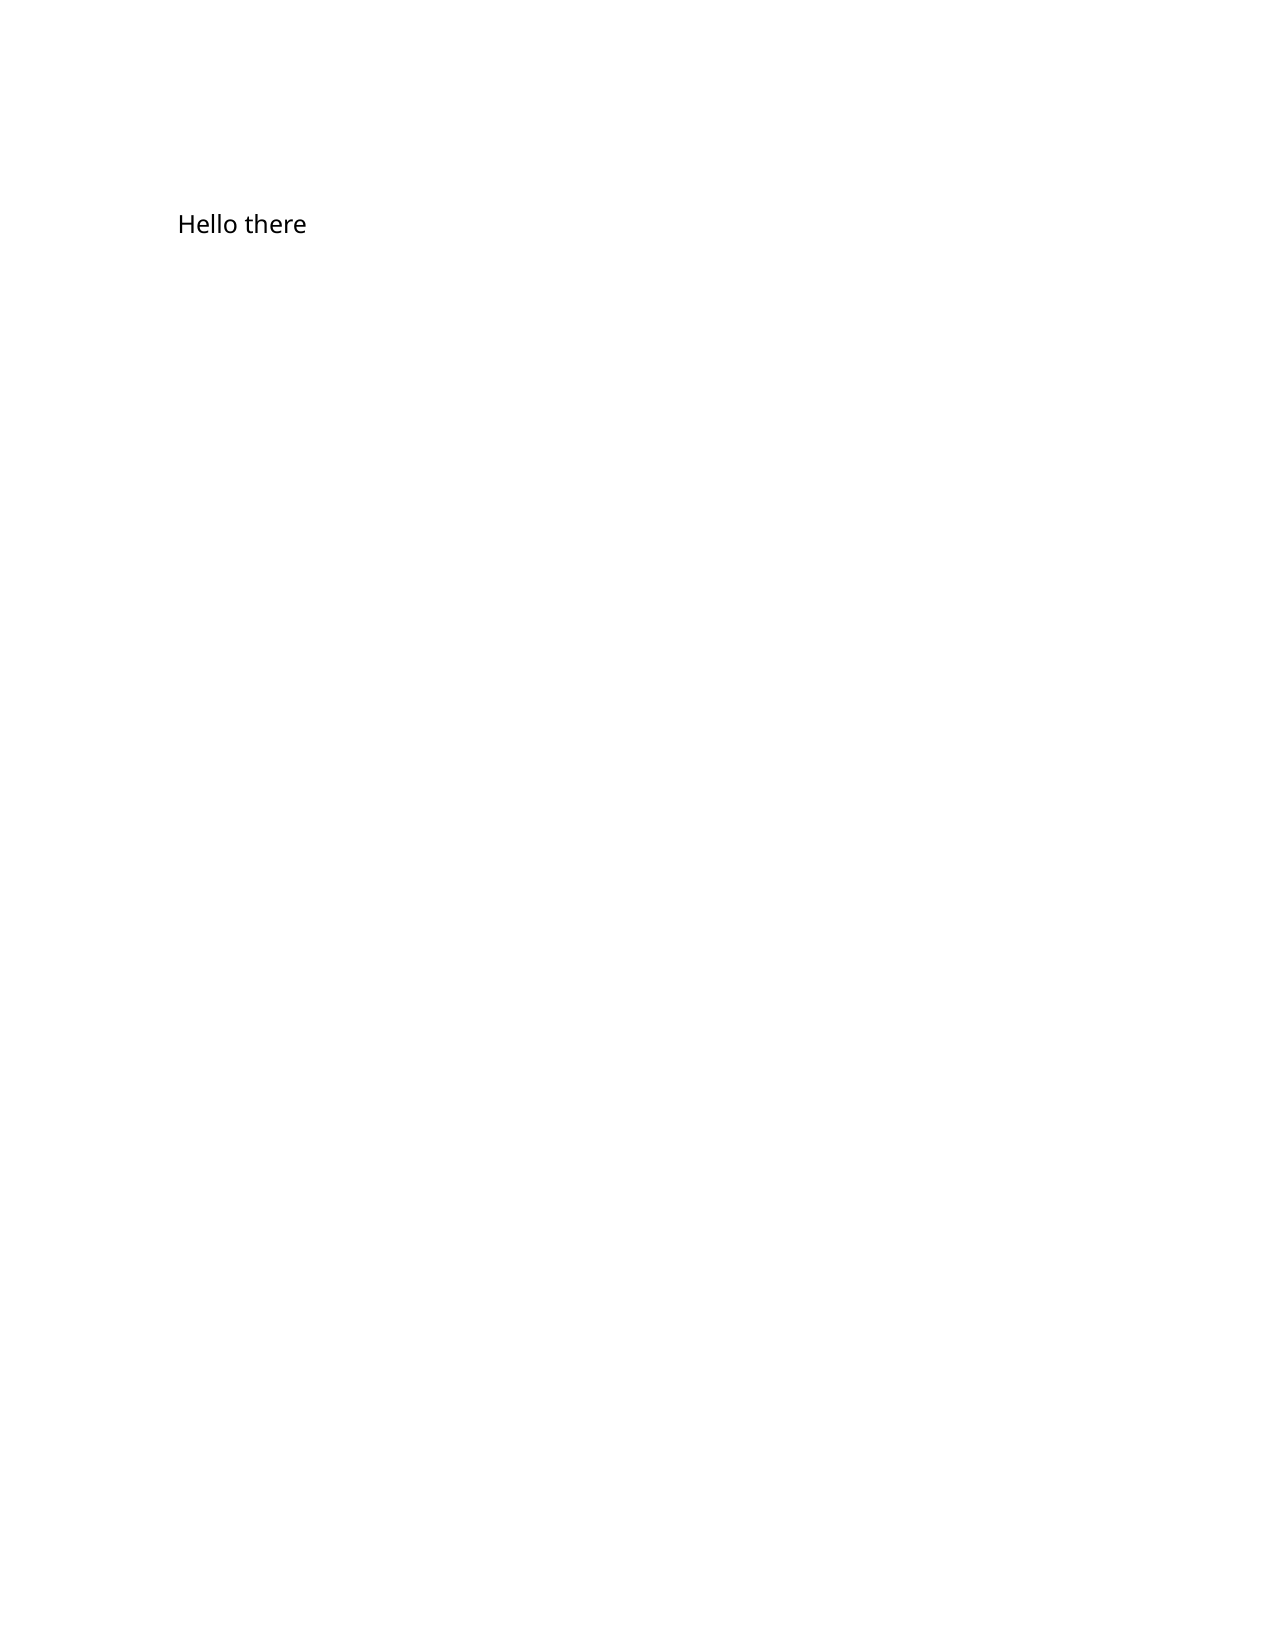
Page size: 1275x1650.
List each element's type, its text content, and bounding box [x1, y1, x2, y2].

text Hello there [177, 207, 1098, 241]
